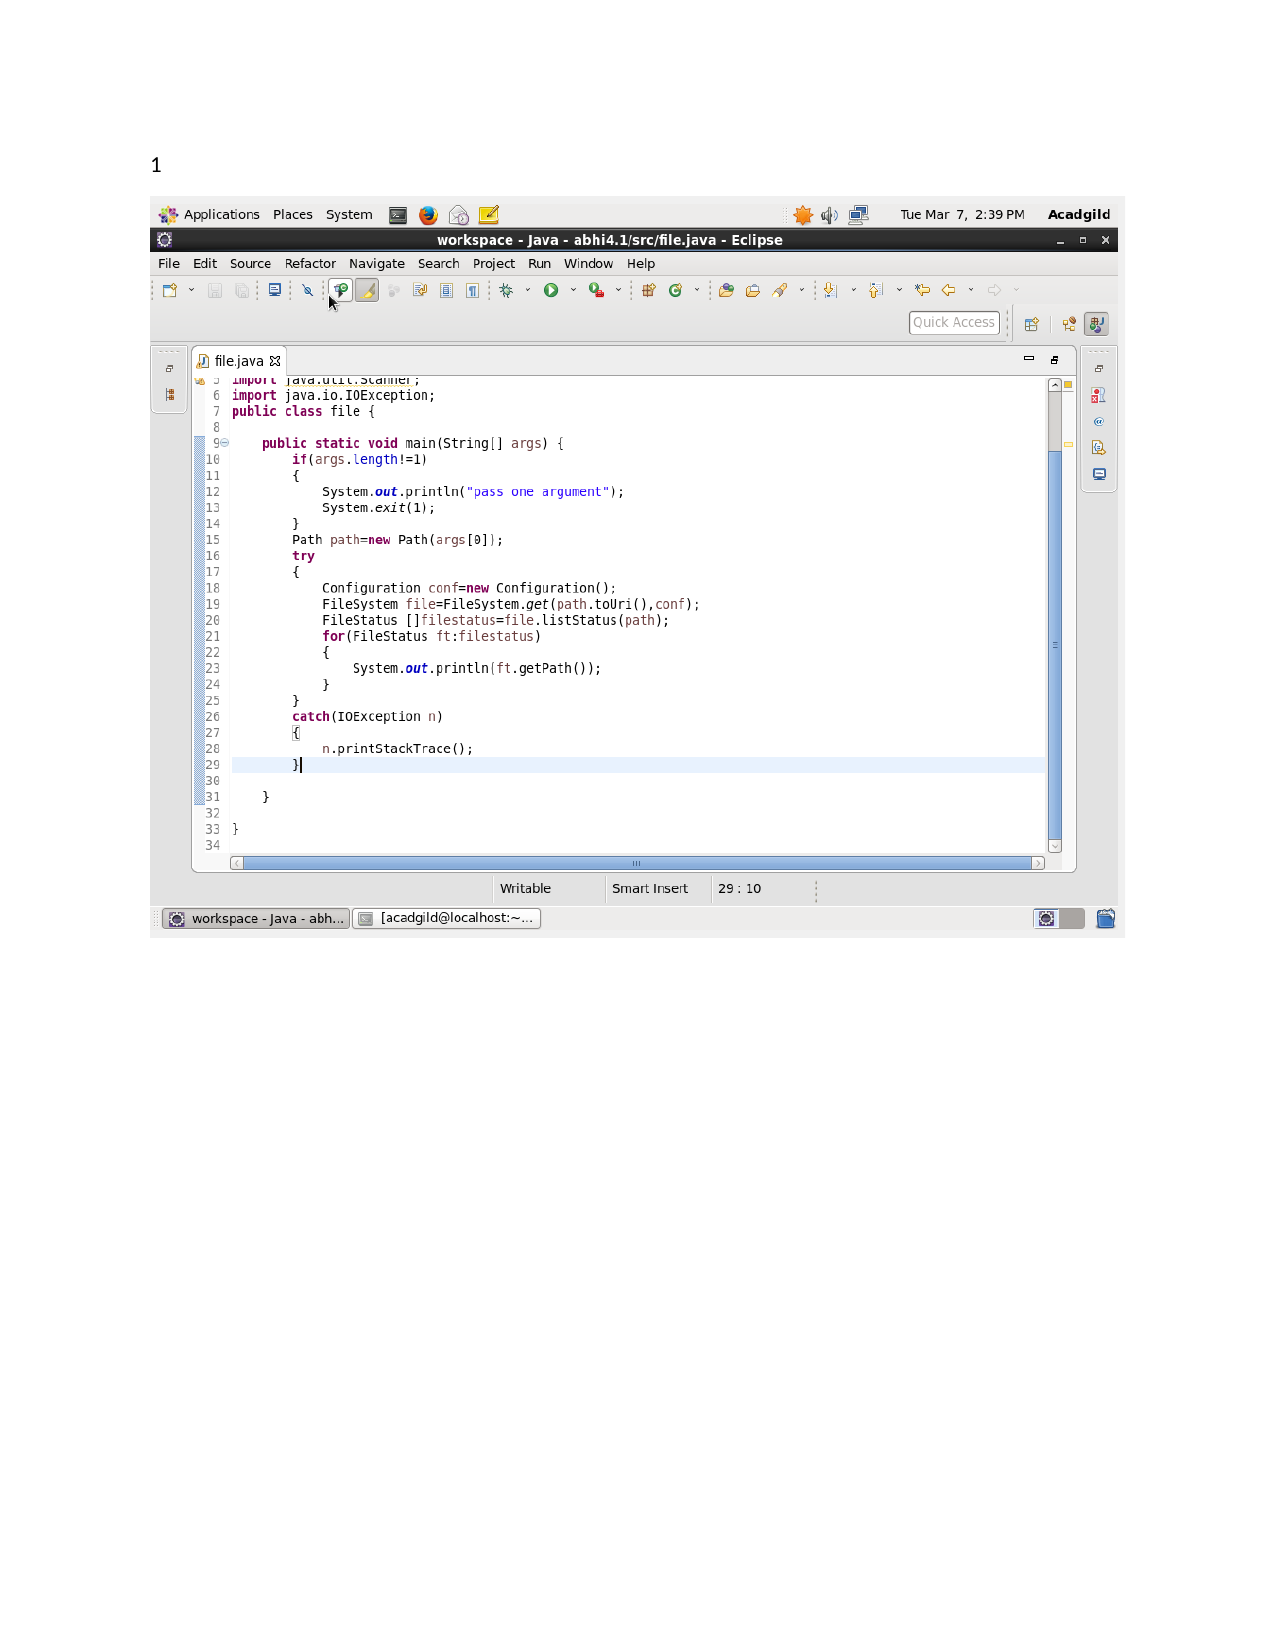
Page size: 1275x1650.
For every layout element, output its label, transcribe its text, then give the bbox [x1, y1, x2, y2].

text 1 [150, 150, 1125, 178]
picture [150, 196, 1125, 938]
